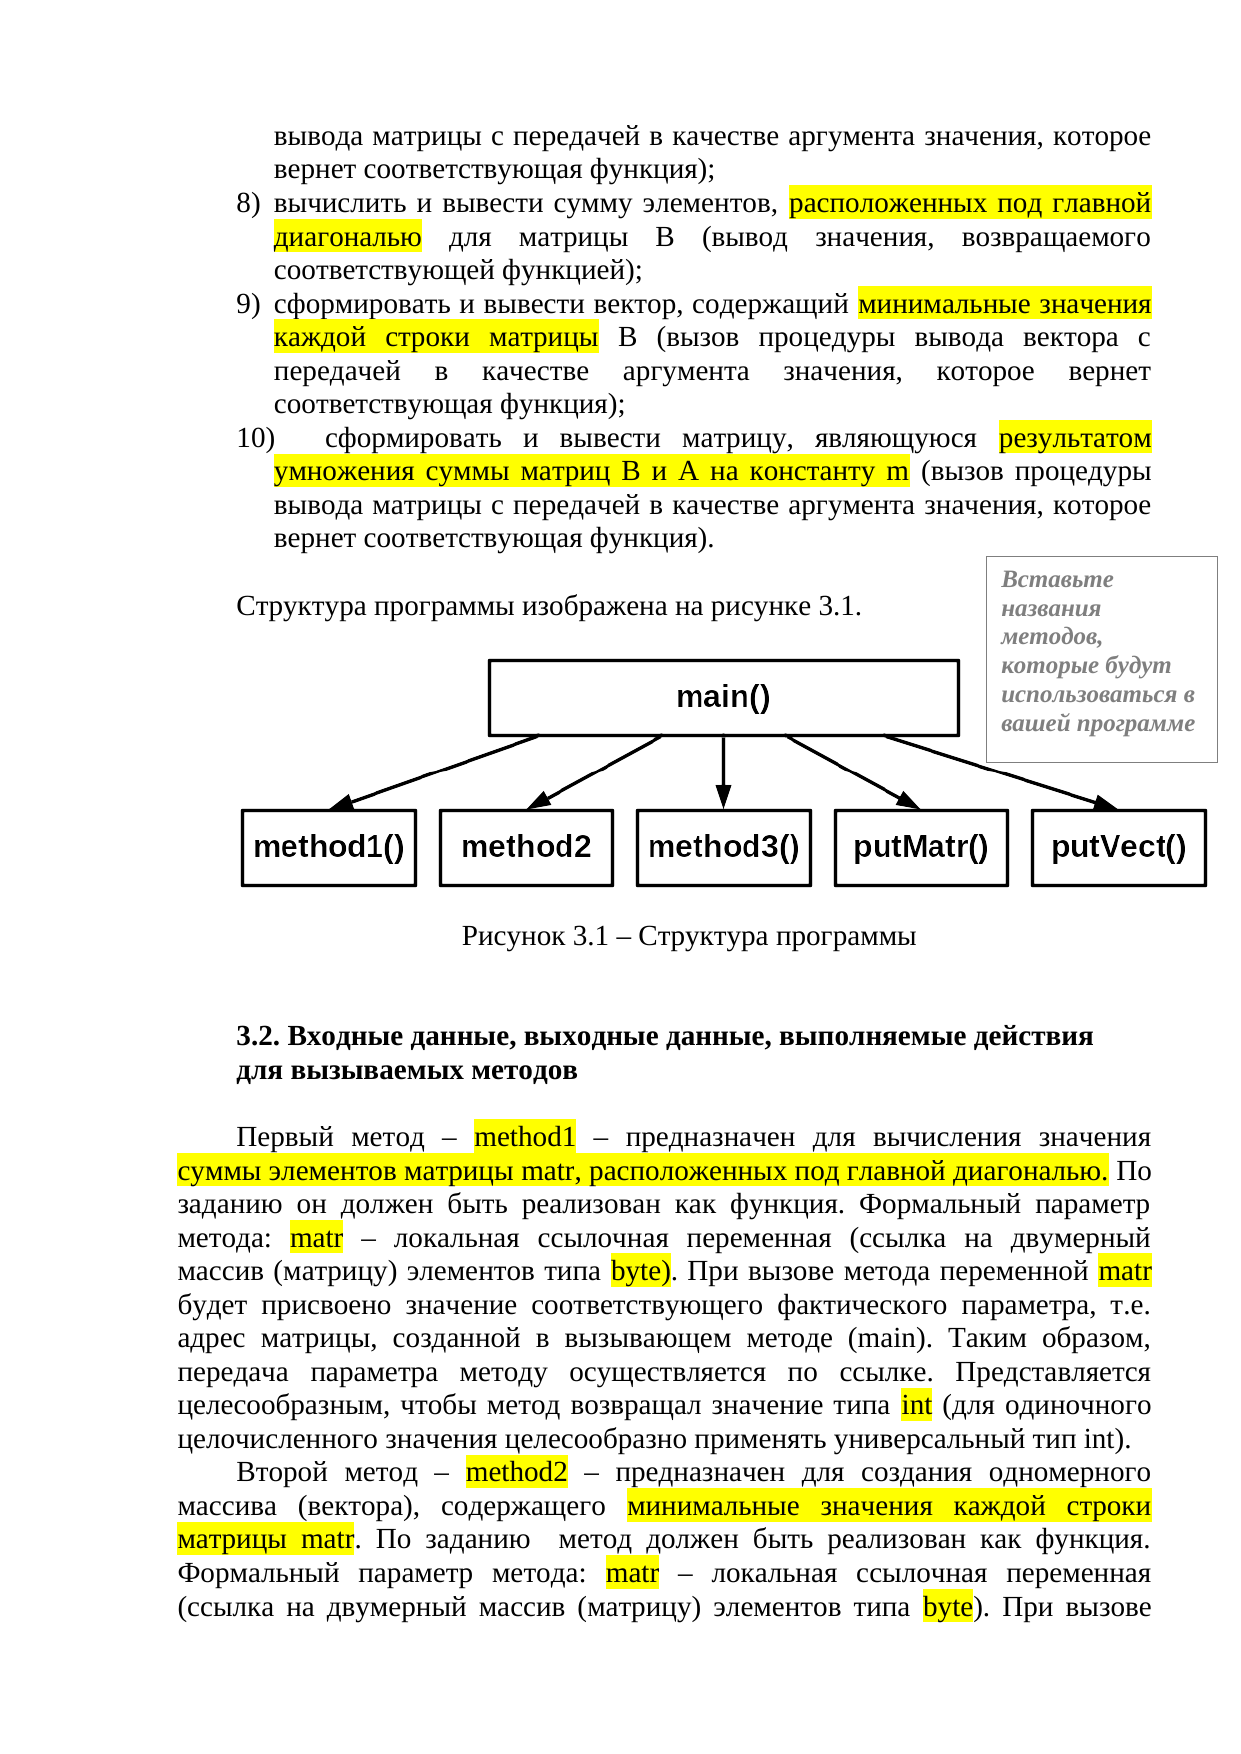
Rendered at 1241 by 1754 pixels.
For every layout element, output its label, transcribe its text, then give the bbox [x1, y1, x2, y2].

list сформировать и вывести матрицу, являющуюся результатом умножения суммы матриц В и А на константу m (вызов процедуры вывода матрицы с передачей в качестве аргумента значения, которое вернет соответствующая функция). [236, 420, 1152, 554]
list сформировать и вывести вектор, содержащий минимальные значения каждой строки матрицы В (вызов процедуры вывода вектора с передачей в качестве аргумента значения, которое вернет соответствующая функция); [236, 286, 1152, 420]
text 3.2. Входные данные, выходные данные, выполняемые действия [177, 1018, 1152, 1052]
list вычислить и вывести сумму элементов, расположенных под главной диагональю для матрицы В (вывод значения, возвращаемого соответствующей функцией); [236, 185, 1152, 286]
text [177, 1454, 1152, 1622]
text Первый метод – method1 – предназначен для вычисления значения суммы элементов матрицы matr, расположенных под главной диагональю. По заданию он должен быть реализован как функция. Формальный параметр метода: matr – локальная ссылочная переменная (ссылка на двумерный массив (матрицу) элементов типа byte). При вызове метода переменной matr будет присвоено значение соответствующего фактического параметра, т.е. адрес матрицы, созданной в вызывающем методе (main). Таким образом, передача параметра методу осуществляется по ссылке. Представляется целесообразным, чтобы метод возвращал значение типа int (для одиночного целочисленного значения целесообразно применять универсальный тип int). [177, 1119, 1152, 1454]
text для вызываемых методов [177, 1052, 1152, 1086]
text Рисунок 3.1 – Структура программы [177, 918, 1152, 951]
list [236, 118, 1152, 185]
text Структура программы изображена на рисунке 3.1. [177, 588, 986, 621]
